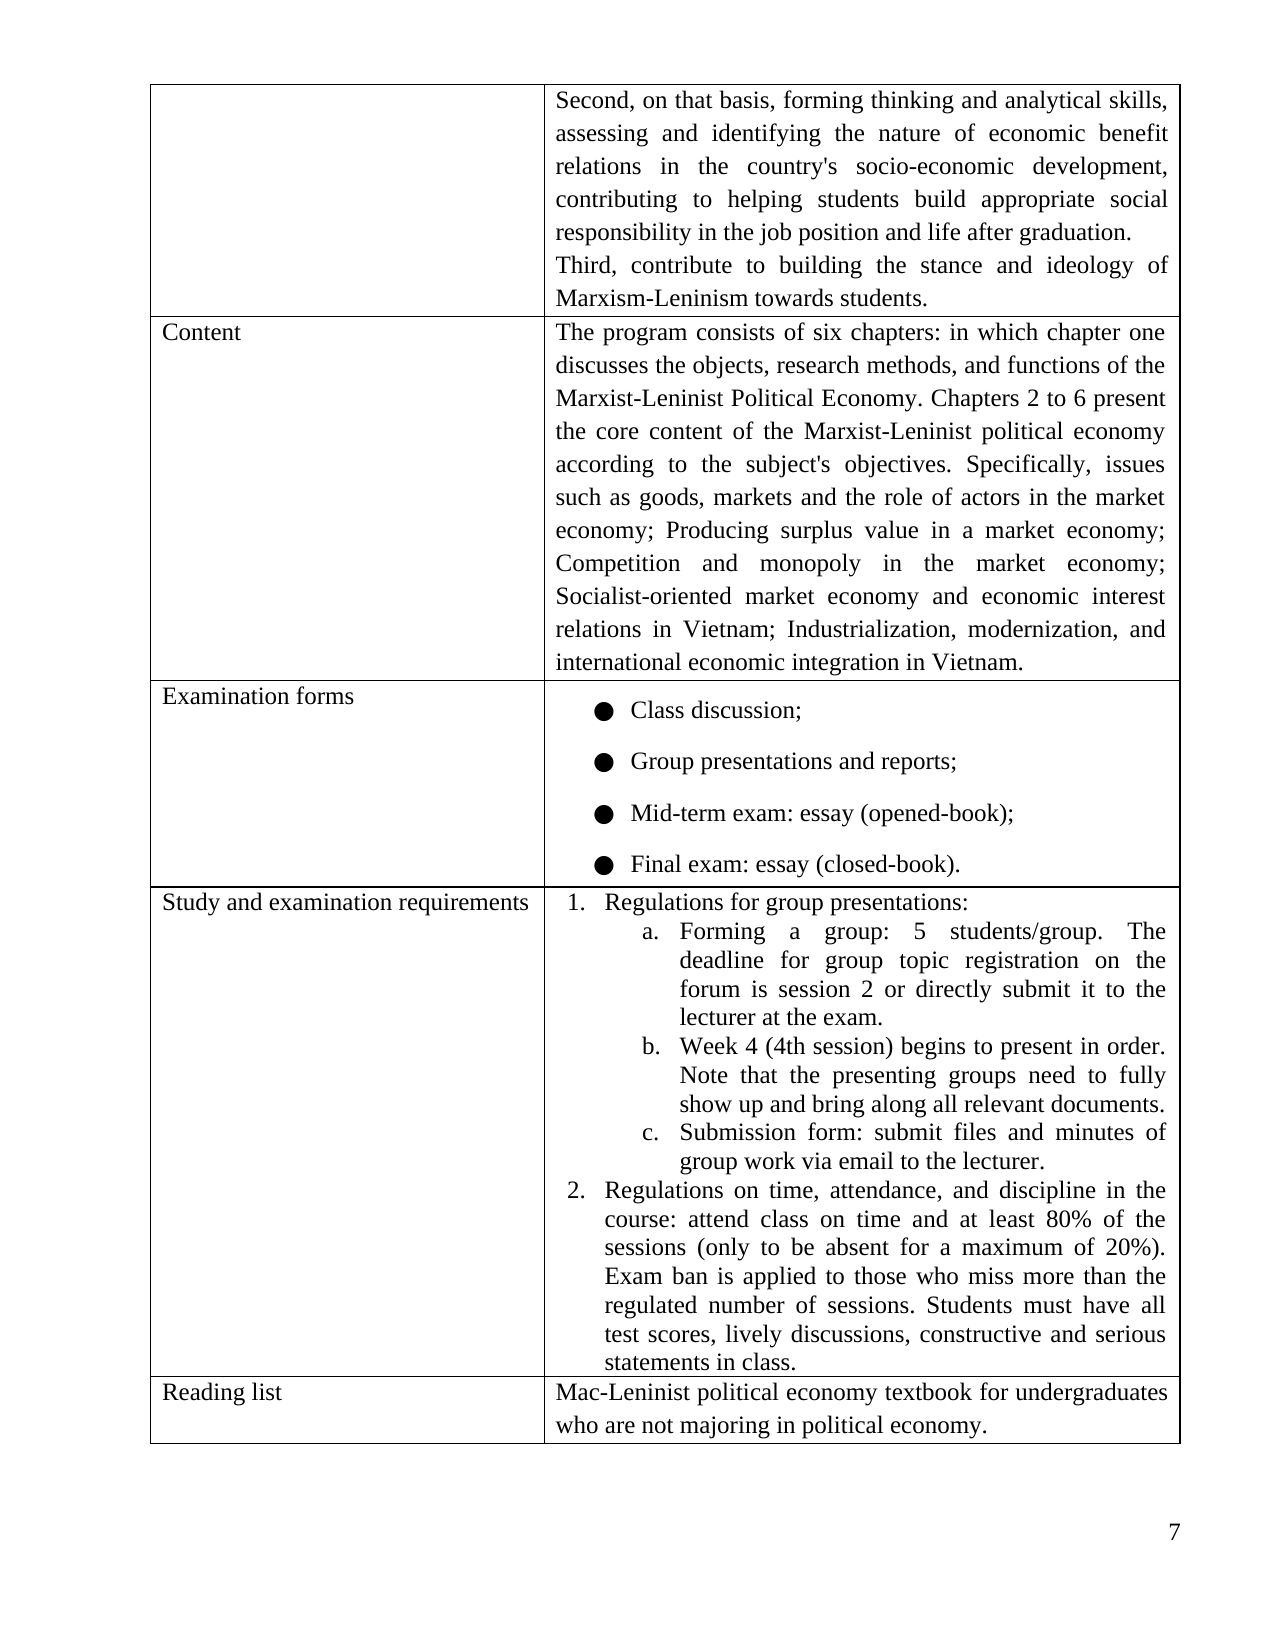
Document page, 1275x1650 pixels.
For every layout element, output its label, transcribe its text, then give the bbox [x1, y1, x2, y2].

table_cell Examination forms [151, 681, 544, 886]
table_cell Mac-Leninist political economy textbook for undergraduates who are not majoring in political economy. [545, 1377, 1179, 1443]
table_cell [545, 85, 1179, 316]
table_cell Content [151, 317, 544, 680]
table_cell Reading list [151, 1377, 544, 1443]
table_cell Class discussion; Group presentations and reports; Mid-term exam: essay (opened-book); Final exam: essay (closed-book). [545, 681, 1179, 886]
table_cell Regulations for group presentations: Forming a group: 5 students/group. The deadline for group topic registration on the forum is session 2 or directly submit it to the lecturer at the exam. Week 4 (4th session) begins to present in order. Note that the presenting groups need to fully show up and bring along all relevant documents. Submission form: submit files and minutes of group work via email to the lecturer. Regulations on time, attendance, and discipline in the course: attend class on time and at least 80% of the sessions (only to be absent for a maximum of 20%). Exam ban is applied to those who miss more than the regulated number of sessions. Students must have all test scores, lively discussions, constructive and serious statements in class. [545, 888, 1179, 1376]
table_cell Study and examination requirements [151, 888, 544, 1376]
table_cell The program consists of six chapters: in which chapter one discusses the objects, research methods, and functions of the Marxist-Leninist Political Economy. Chapters 2 to 6 present the core content of the Marxist-Leninist political economy according to the subject's objectives. Specifically, issues such as goods, markets and the role of actors in the market economy; Producing surplus value in a market economy; Competition and monopoly in the market economy; Socialist-oriented market economy and economic interest relations in Vietnam; Industrialization, modernization, and international economic integration in Vietnam. [545, 317, 1179, 680]
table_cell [151, 85, 544, 316]
